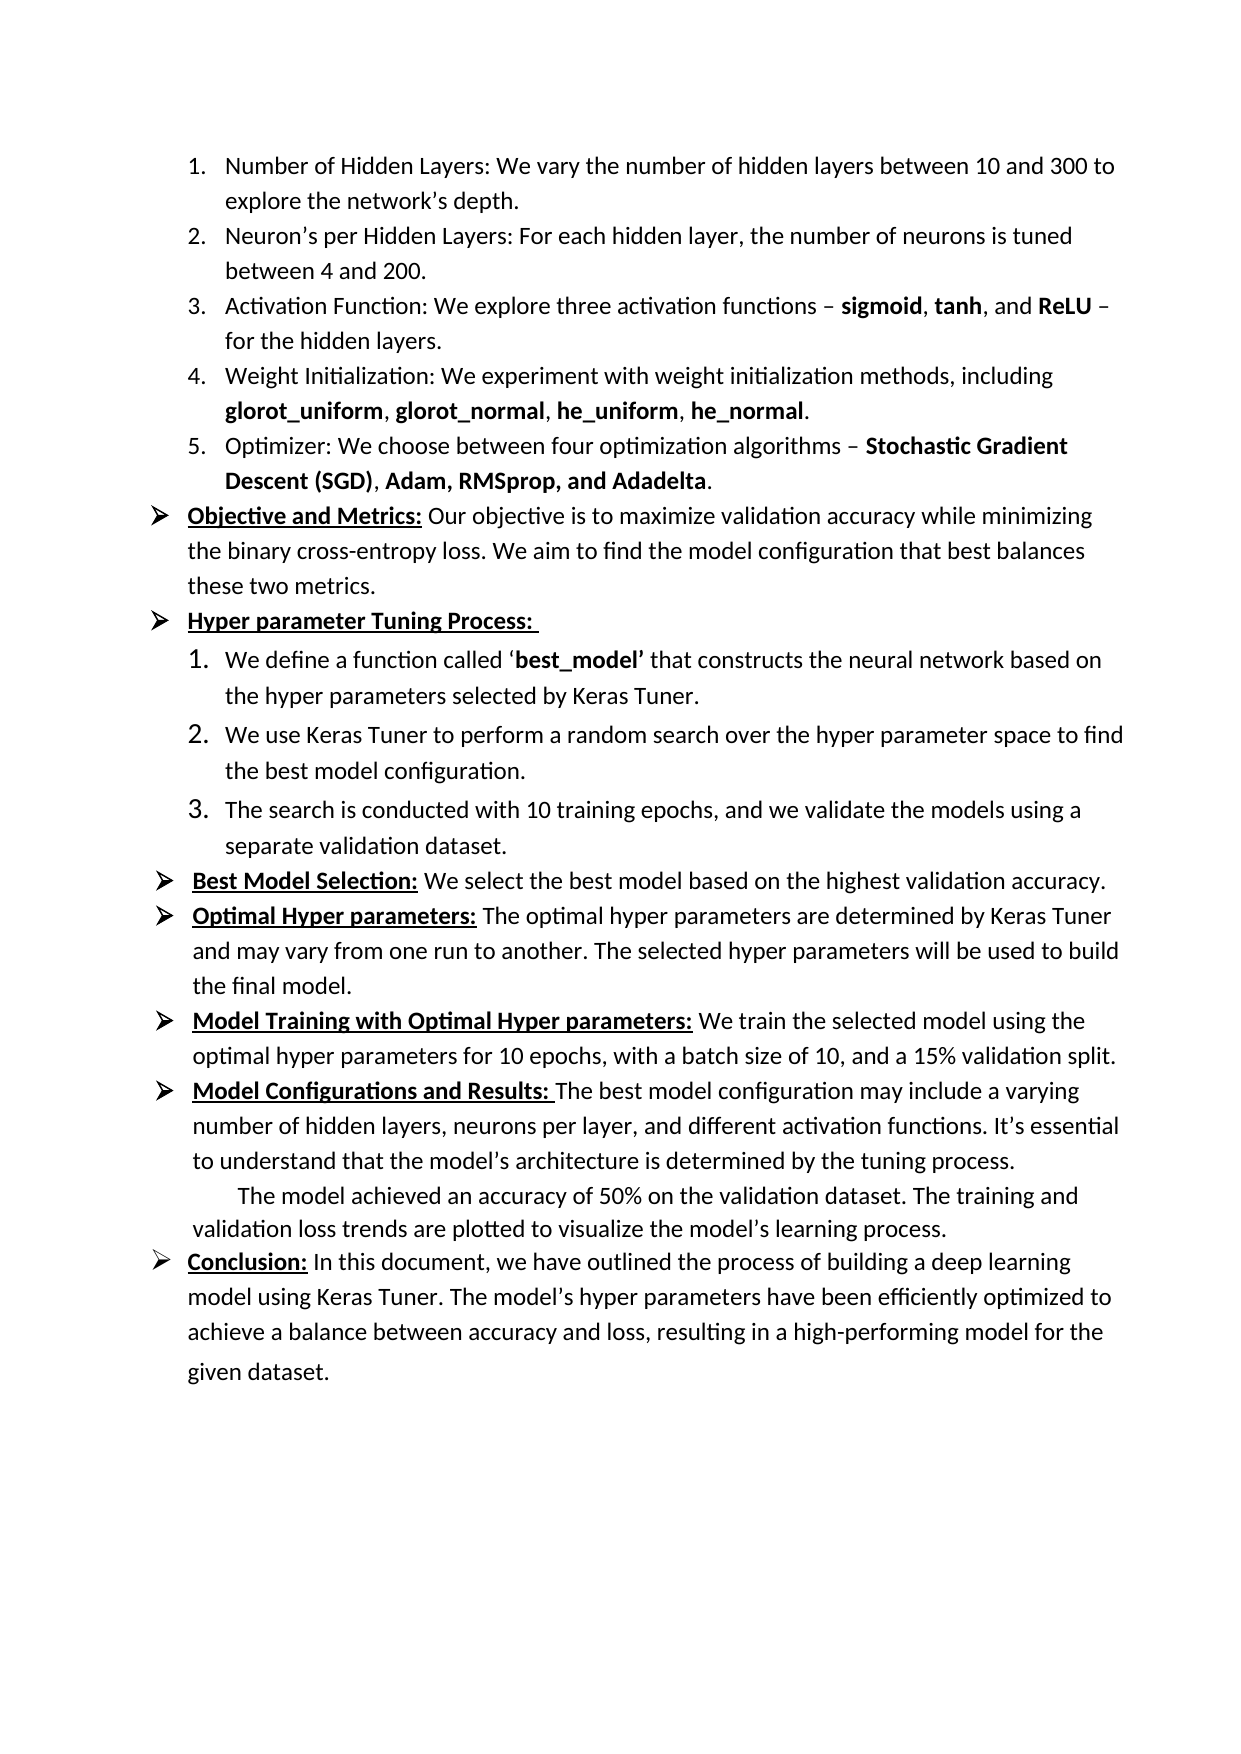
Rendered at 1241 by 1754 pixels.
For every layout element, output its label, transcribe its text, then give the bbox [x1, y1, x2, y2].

list Activation Function: We explore three activation functions – sigmoid, tanh, and ReLU – for the hidden layers. [187, 290, 1128, 356]
list Hyper parameter Tuning Process: [150, 605, 1128, 636]
list Weight Initialization: We experiment with weight initialization methods, including glorot_uniform, glorot_normal, he_uniform, he_normal. [187, 360, 1128, 426]
list The model achieved an accuracy of 50% on the validation dataset. The training and validation loss trends are plotted to visualize the model’s learning process. [192, 1180, 1128, 1244]
list Optimal Hyper parameters: The optimal hyper parameters are determined by Keras Tuner and may vary from one run to another. The selected hyper parameters will be used to build the final model. [155, 900, 1128, 1001]
list We use Keras Tuner to perform a random search over the hyper parameter space to find the best model configuration. [187, 715, 1128, 786]
list Model Configurations and Results: The best model configuration may include a varying number of hidden layers, neurons per layer, and different activation functions. It’s essential to understand that the model’s architecture is determined by the tuning process. [155, 1075, 1128, 1176]
list Conclusion: In this document, we have outlined the process of building a deep learning model using Keras Tuner. The model’s hyper parameters have been efficiently optimized to achieve a balance between accuracy and loss, resulting in a high-performing model for the given dataset. [150, 1246, 1128, 1388]
list Neuron’s per Hidden Layers: For each hidden layer, the number of neurons is tuned between 4 and 200. [187, 220, 1128, 286]
list The search is conducted with 10 training epochs, and we validate the models using a separate validation dataset. [187, 790, 1128, 861]
list We define a function called ‘best_model’ that constructs the neural network based on the hyper parameters selected by Keras Tuner. [187, 640, 1128, 711]
list Model Training with Optimal Hyper parameters: We train the selected model using the optimal hyper parameters for 10 epochs, with a batch size of 10, and a 15% validation split. [155, 1005, 1128, 1071]
list Best Model Selection: We select the best model based on the highest validation accuracy. [155, 865, 1128, 896]
list Objective and Metrics: Our objective is to maximize validation accuracy while minimizing the binary cross-entropy loss. We aim to find the model configuration that best balances these two metrics. [150, 500, 1128, 601]
list Optimizer: We choose between four optimization algorithms – Stochastic Gradient Descent (SGD), Adam, RMSprop, and Adadelta. [187, 430, 1128, 496]
list Number of Hidden Layers: We vary the number of hidden layers between 10 and 300 to explore the network’s depth. [187, 150, 1128, 216]
